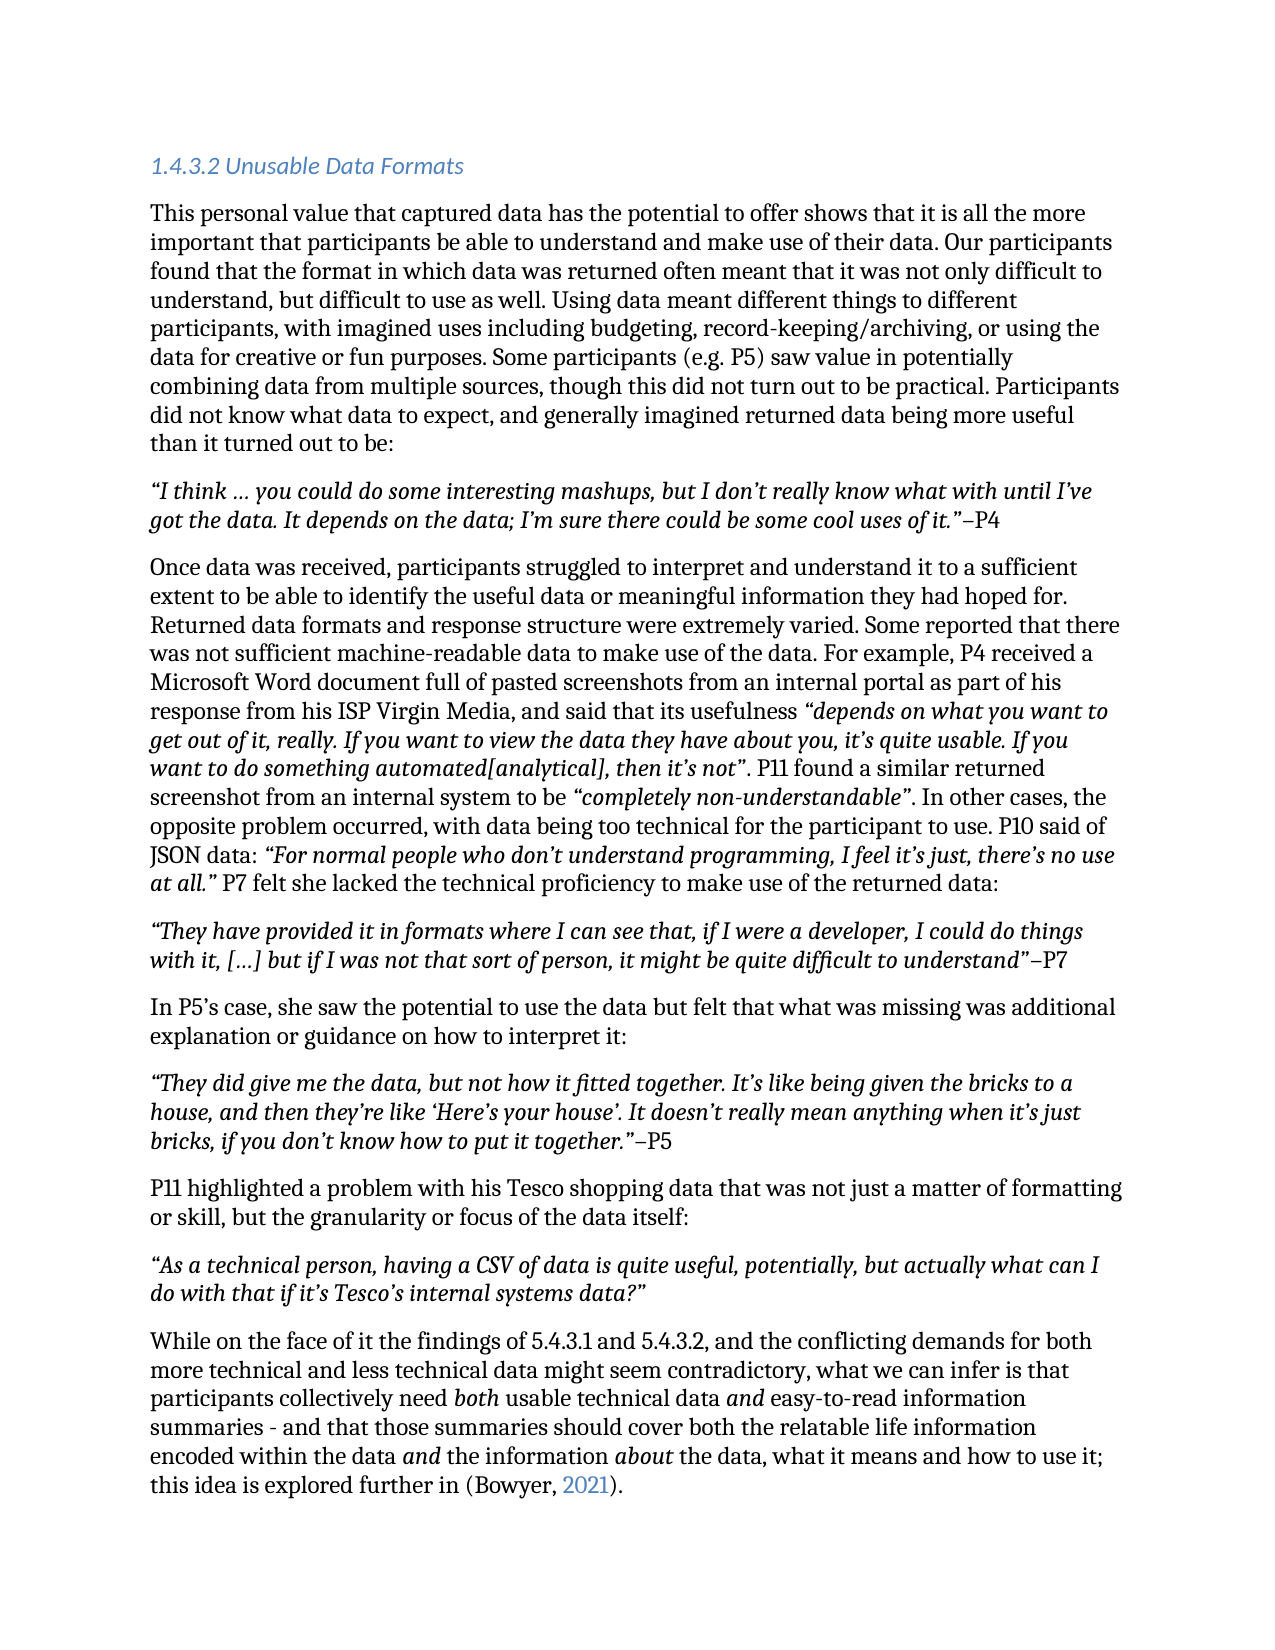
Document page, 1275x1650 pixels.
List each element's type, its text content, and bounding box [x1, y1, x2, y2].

text Once data was received, participants struggled to interpret and understand it to a sufficient extent to be able to identify the useful data or meaningful information they had hoped for. Returned data formats and response structure were extremely varied. Some reported that there was not sufficient machine-readable data to make use of the data. For example, P4 received a Microsoft Word document full of pasted screenshots from an internal portal as part of his response from his ISP Virgin Media, and said that its usefulness “depends on what you want to get out of it, really. If you want to view the data they have about you, it’s quite usable. If you want to do something automated[analytical], then it’s not”. P11 found a similar returned screenshot from an internal system to be “completely non-understandable”. In other cases, the opposite problem occurred, with data being too technical for the participant to use. P10 said of JSON data: “For normal people who don’t understand programming, I feel it’s just, there’s no use at all.” P7 felt she lacked the technical proficiency to make use of the returned data: [150, 553, 1125, 898]
text This personal value that captured data has the potential to offer shows that it is all the more important that participants be able to understand and make use of their data. Our participants found that the format in which data was returned often meant that it was not only difficult to understand, but difficult to use as well. Using data meant different things to different participants, with imagined uses including budgeting, record-keeping/archiving, or using the data for creative or fun purposes. Some participants (e.g. P5) saw value in potentially combining data from multiple sources, though this did not turn out to be practical. Participants did not know what data to expect, and generally imagined returned data being more useful than it turned out to be: [150, 199, 1125, 458]
text “They have provided it in formats where I can see that, if I were a developer, I could do things with it, […] but if I was not that sort of person, it might be quite difficult to understand”–P7 [150, 917, 1125, 974]
subtitle 1.4.3.2 Unusable Data Formats [150, 150, 1125, 181]
text In P5’s case, she saw the potential to use the data but felt that what was missing was additional explanation or guidance on how to interpret it: [150, 993, 1125, 1051]
text “They did give me the data, but not how it fitted together. It’s like being given the bricks to a house, and then they’re like ‘Here’s your house’. It doesn’t really mean anything when it’s just bricks, if you don’t know how to put it together.”–P5 [150, 1069, 1125, 1156]
text While on the face of it the findings of 5.4.3.1 and 5.4.3.2, and the conflicting demands for both more technical and less technical data might seem contradictory, what we can infer is that participants collectively need both usable technical data and easy-to-read information summaries - and that those summaries should cover both the relatable life information encoded within the data and the information about the data, what it means and how to use it; this idea is explored further in (Bowyer, 2021). [150, 1327, 1125, 1499]
text “As a technical person, having a CSV of data is quite useful, potentially, but actually what can I do with that if it’s Tesco’s internal systems data?” [150, 1251, 1125, 1308]
text “I think … you could do some interesting mashups, but I don’t really know what with until I’ve got the data. It depends on the data; I’m sure there could be some cool uses of it.”–P4 [150, 477, 1125, 534]
